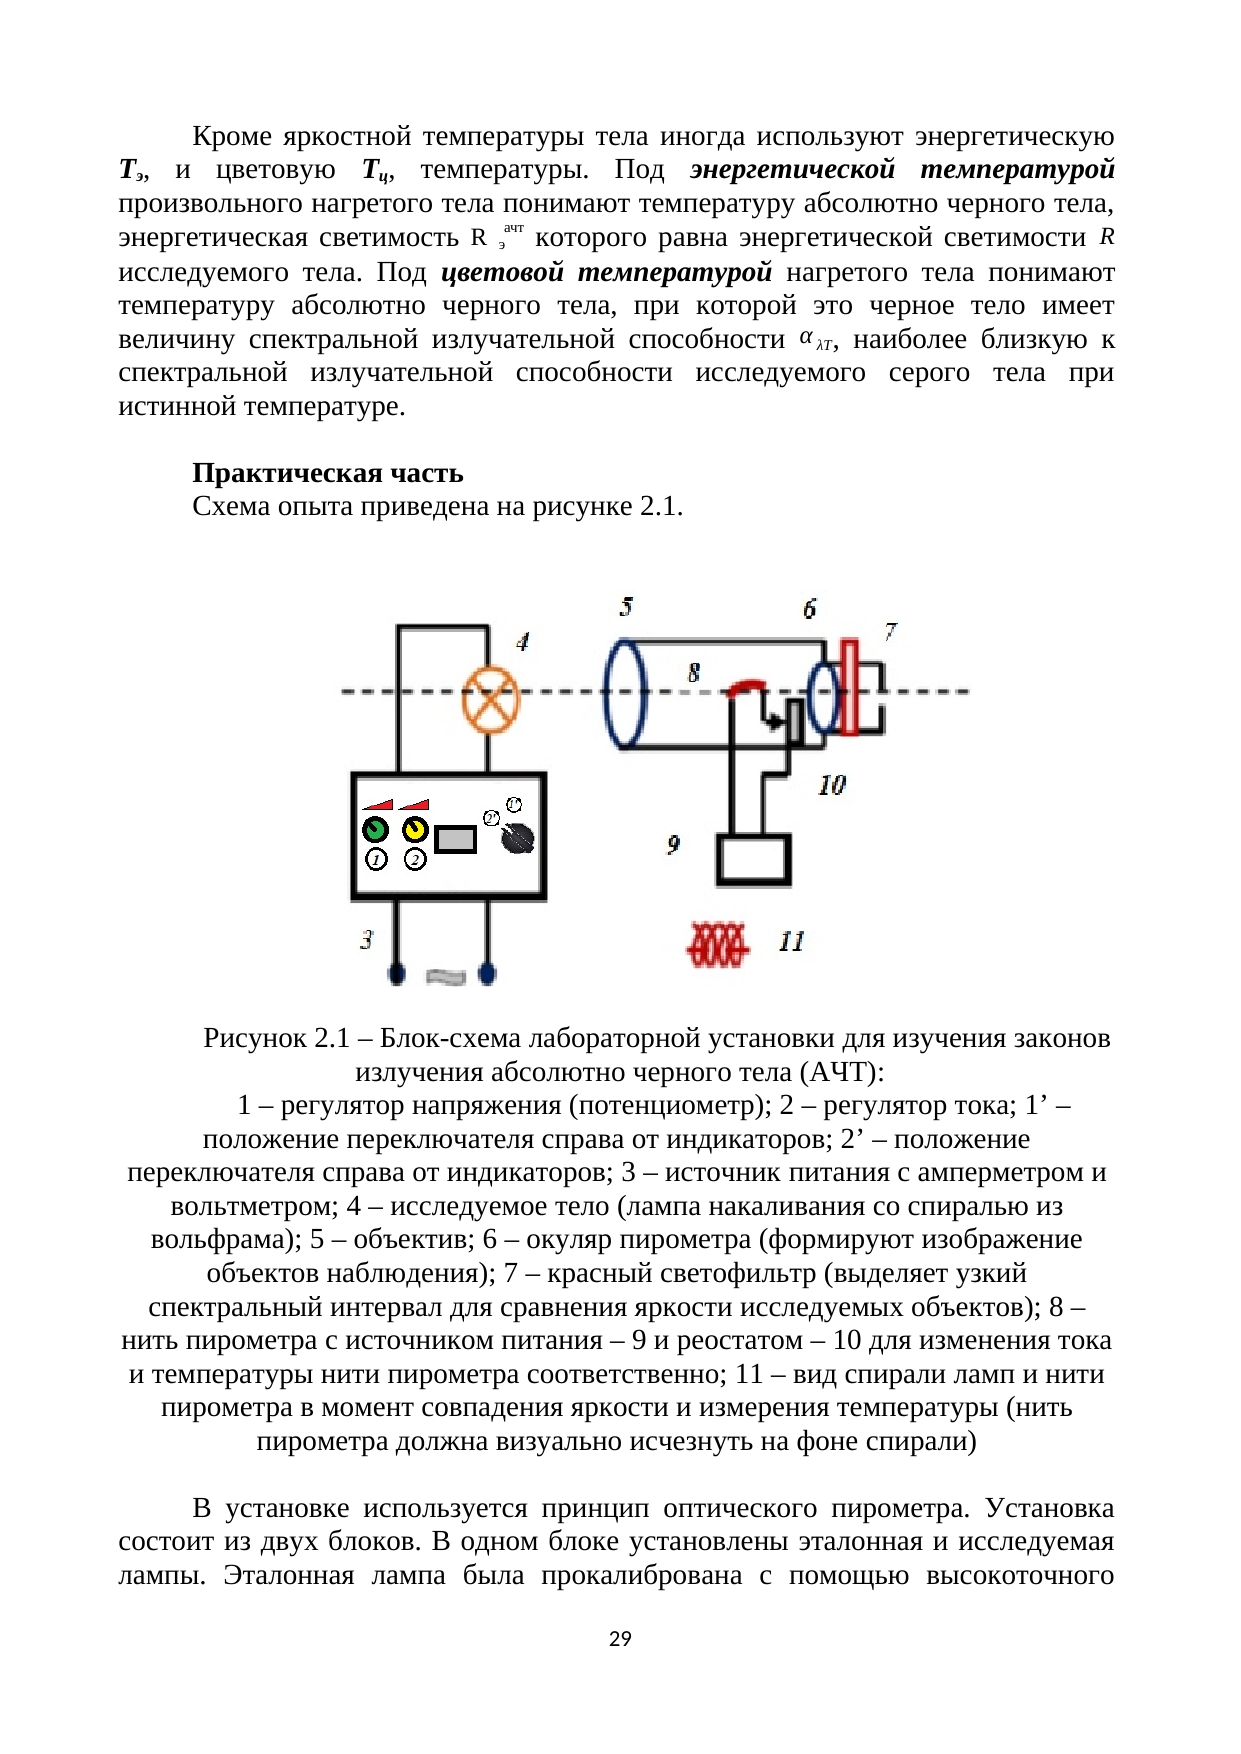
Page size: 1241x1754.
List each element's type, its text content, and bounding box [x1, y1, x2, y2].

text Рисунок 2.1 – Блок-схема лабораторной установки для изучения законов излучения абсолютно черного тела (АЧТ): [118, 1020, 1122, 1087]
text Кроме яркостной температуры тела иногда используют энергетическую Тэ, и цветовую Тц, температуры. Под энергетической температурой произвольного нагретого тела понимают температуру абсолютно черного тела, энергетическая светимость которого равна энергетической светимости исследуемого тела. Под цветовой температурой нагретого тела понимают температуру абсолютно черного тела, при которой это черное тело имеет величину спектральной излучательной способности , наиболее близкую к спектральной излучательной способности исследуемого серого тела при истинной температуре. [118, 118, 1116, 421]
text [118, 1490, 1116, 1591]
text Схема опыта приведена на рисунке 2.1. [118, 488, 1116, 522]
picture [334, 589, 973, 987]
text 1 – регулятор напряжения (потенциометр); 2 – регулятор тока; 1’ – положение переключателя справа от индикаторов; 2’ – положение переключателя справа от индикаторов; 3 – источник питания с амперметром и вольтметром; 4 – исследуемое тело (лампа накаливания со спиралью из вольфрама); 5 – объектив; 6 – окуляр пирометра (формируют изображение объектов наблюдения); 7 – красный светофильтр (выделяет узкий спектральный интервал для сравнения яркости исследуемых объектов); 8 – нить пирометра с источником питания – 9 и реостатом – 10 для изменения тока и температуры нити пирометра соответственно; 11 – вид спирали ламп и нити пирометра в момент совпадения яркости и измерения температуры (нить пирометра должна визуально исчезнуть на фоне спирали) [118, 1087, 1116, 1456]
text Практическая часть [118, 455, 1116, 488]
